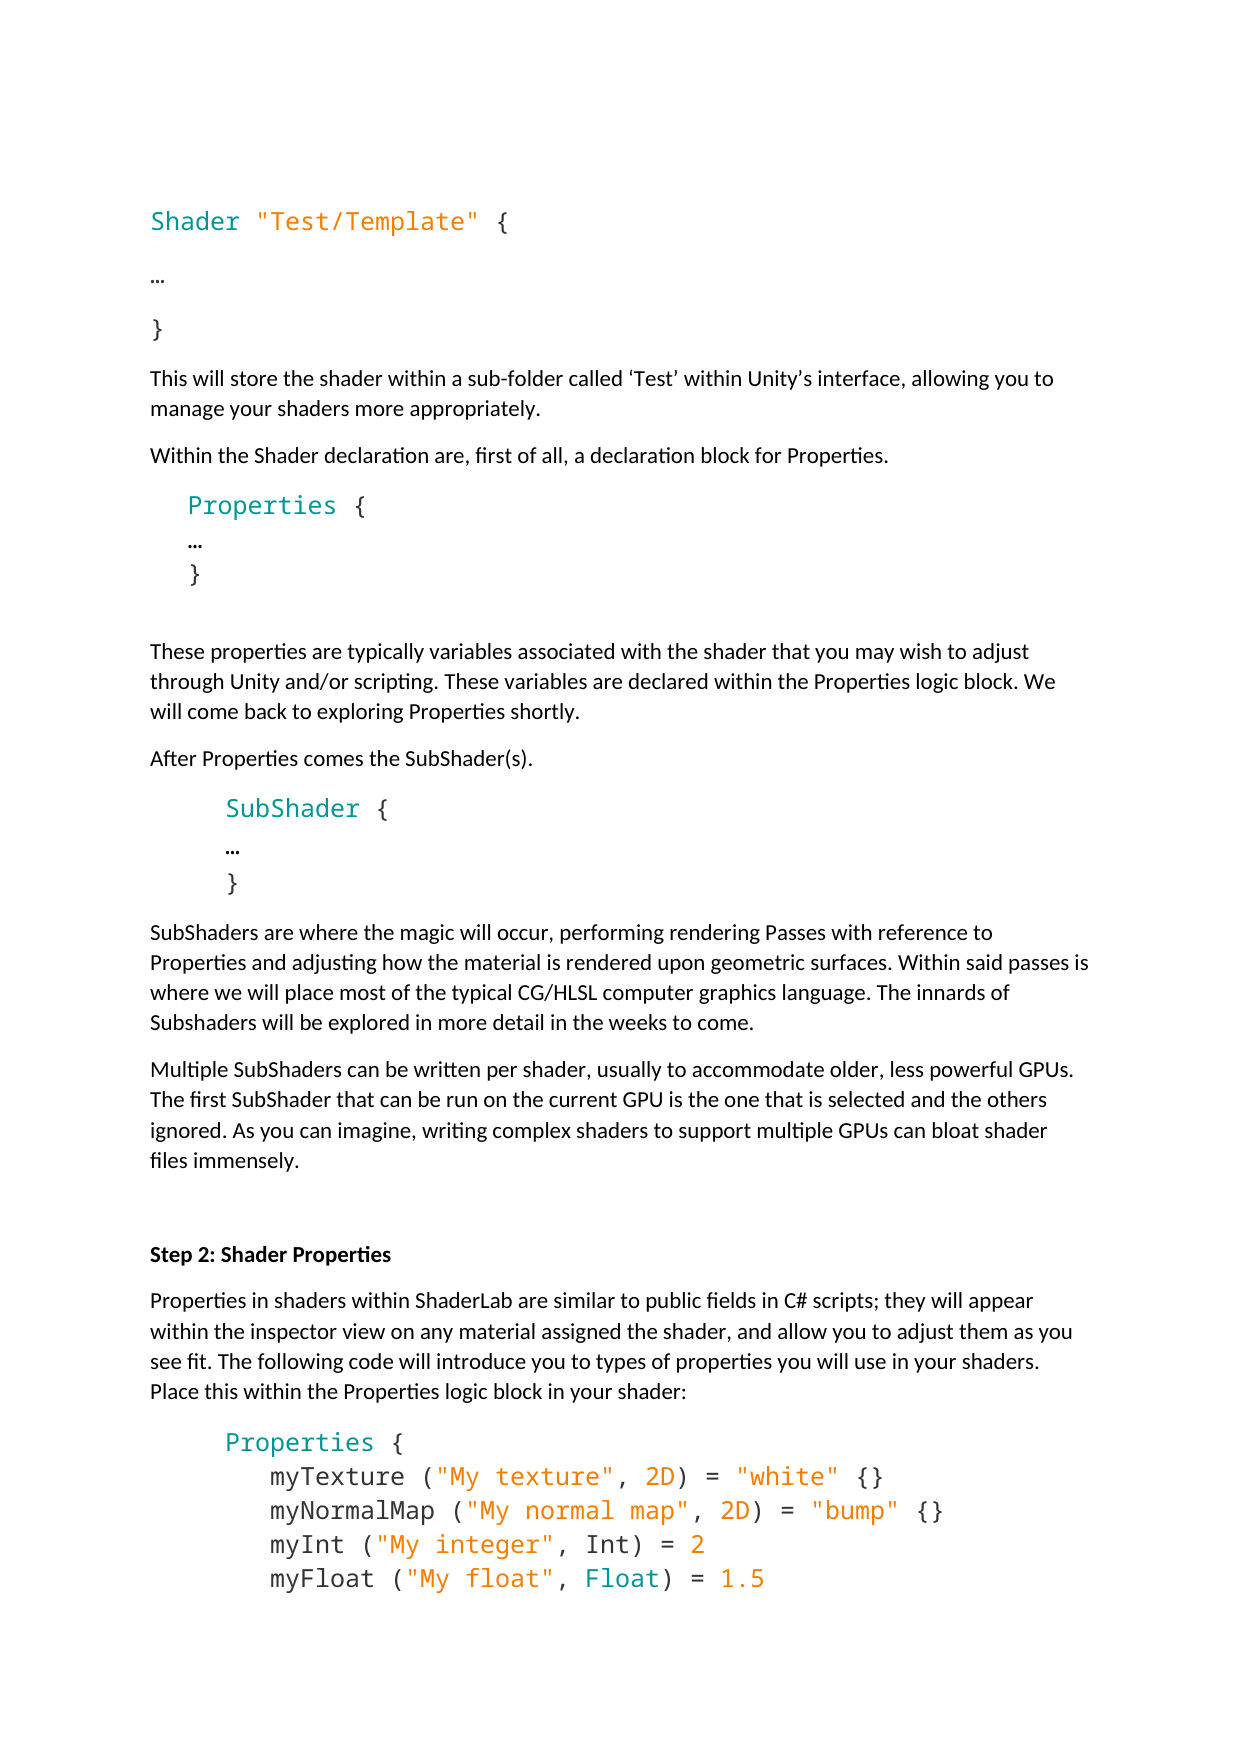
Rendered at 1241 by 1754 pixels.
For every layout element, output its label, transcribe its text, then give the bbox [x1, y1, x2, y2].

text This will store the shader within a sub-folder called ‘Test’ within Unity’s interface, allowing you to manage your shaders more appropriately. [150, 364, 1090, 422]
text Properties { … [187, 488, 1090, 556]
text } [150, 556, 1090, 590]
text SubShader { … } [225, 791, 1090, 898]
text Shader "Test/Template" { [150, 203, 1090, 237]
text Multiple SubShaders can be written per shader, usually to accommodate older, less powerful GPUs. The first SubShader that can be run on the current GPU is the one that is selected and the others ignored. As you can imagine, writing complex shaders to support multiple GPUs can bloat shader files immensely. [150, 1055, 1090, 1174]
text Within the Shader declaration are, first of all, a declaration block for Properties. [150, 441, 1090, 469]
text After Properties comes the SubShader(s). [150, 744, 1090, 772]
text Step 2: Shader Properties [150, 1240, 1090, 1268]
text Properties in shaders within ShaderLab are similar to public fields in C# scripts; they will appear within the inspector view on any material assigned the shader, and allow you to adjust them as you see fit. The following code will introduce you to types of properties you will use in your shaders. Place this within the Properties logic block in your shader: [150, 1287, 1090, 1405]
text SubShaders are where the magic will occur, performing rendering Passes with reference to Properties and adjusting how the material is rendered upon geometric surfaces. Within said passes is where we will place most of the typical CG/HLSL computer graphics language. The innards of Subshaders will be explored in more detail in the weeks to come. [150, 918, 1090, 1037]
text … [150, 257, 1090, 291]
text These properties are typically variables associated with the shader that you may wish to adjust through Unity and/or scripting. These variables are declared within the Properties logic block. We will come back to exploring Properties shortly. [150, 637, 1090, 725]
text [150, 1424, 1090, 1594]
text } [150, 310, 1090, 344]
